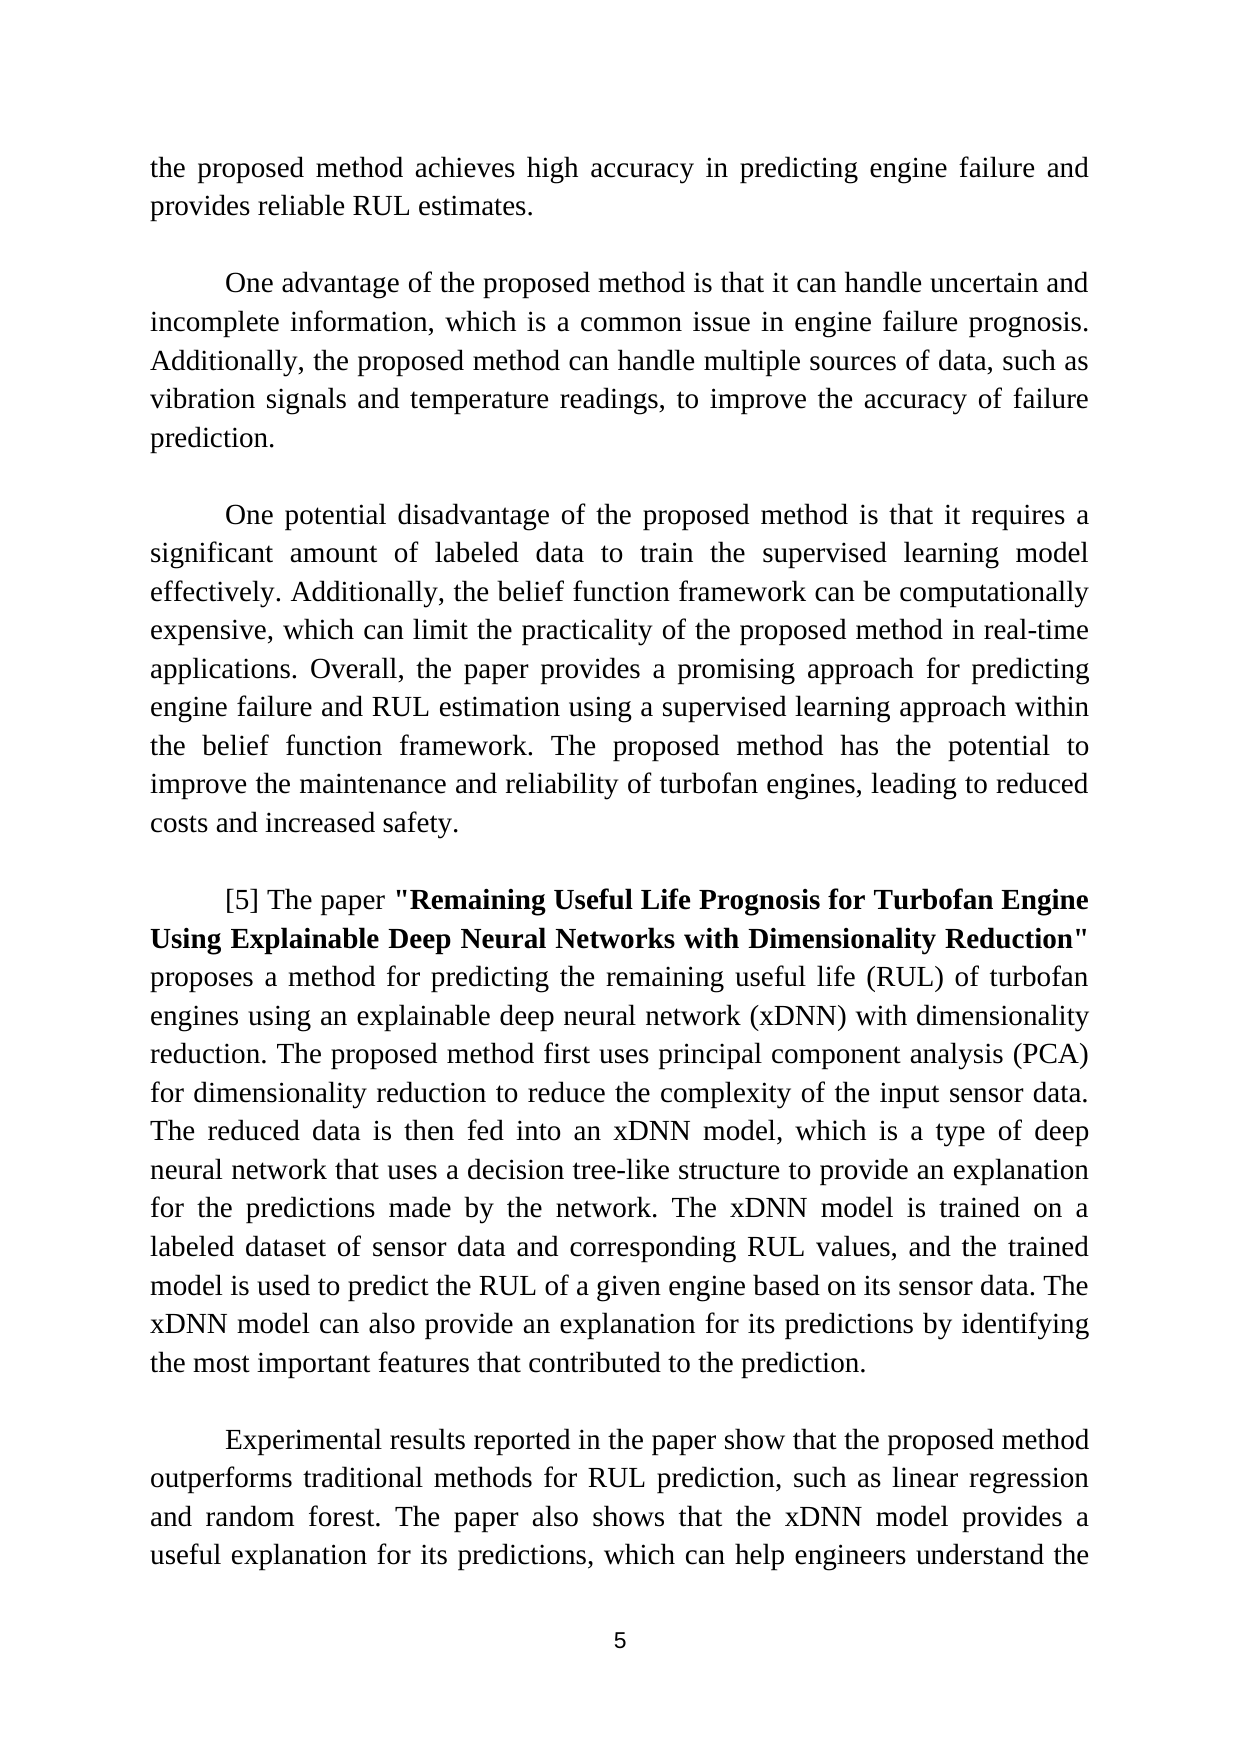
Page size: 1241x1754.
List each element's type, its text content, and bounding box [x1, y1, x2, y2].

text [150, 1422, 1090, 1571]
text [5] The paper "Remaining Useful Life Prognosis for Turbofan Engine Using Explainable Deep Neural Networks with Dimensionality Reduction" proposes a method for predicting the remaining useful life (RUL) of turbofan engines using an explainable deep neural network (xDNN) with dimensionality reduction. The proposed method first uses principal component analysis (PCA) for dimensionality reduction to reduce the complexity of the input sensor data. The reduced data is then fed into an xDNN model, which is a type of deep neural network that uses a decision tree-like structure to provide an explanation for the predictions made by the network. The xDNN model is trained on a labeled dataset of sensor data and corresponding RUL values, and the trained model is used to predict the RUL of a given engine based on its sensor data. The xDNN model can also provide an explanation for its predictions by identifying the most important features that contributed to the prediction. [150, 882, 1090, 1378]
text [150, 150, 1090, 222]
text One potential disadvantage of the proposed method is that it requires a significant amount of labeled data to train the supervised learning model effectively. Additionally, the belief function framework can be computationally expensive, which can limit the practicality of the proposed method in real-time applications. Overall, the paper provides a promising approach for predicting engine failure and RUL estimation using a supervised learning approach within the belief function framework. The proposed method has the potential to improve the maintenance and reliability of turbofan engines, leading to reduced costs and increased safety. [150, 497, 1090, 839]
text One advantage of the proposed method is that it can handle uncertain and incomplete information, which is a common issue in engine failure prognosis. Additionally, the proposed method can handle multiple sources of data, such as vibration signals and temperature readings, to improve the accuracy of failure prediction. [150, 266, 1090, 453]
